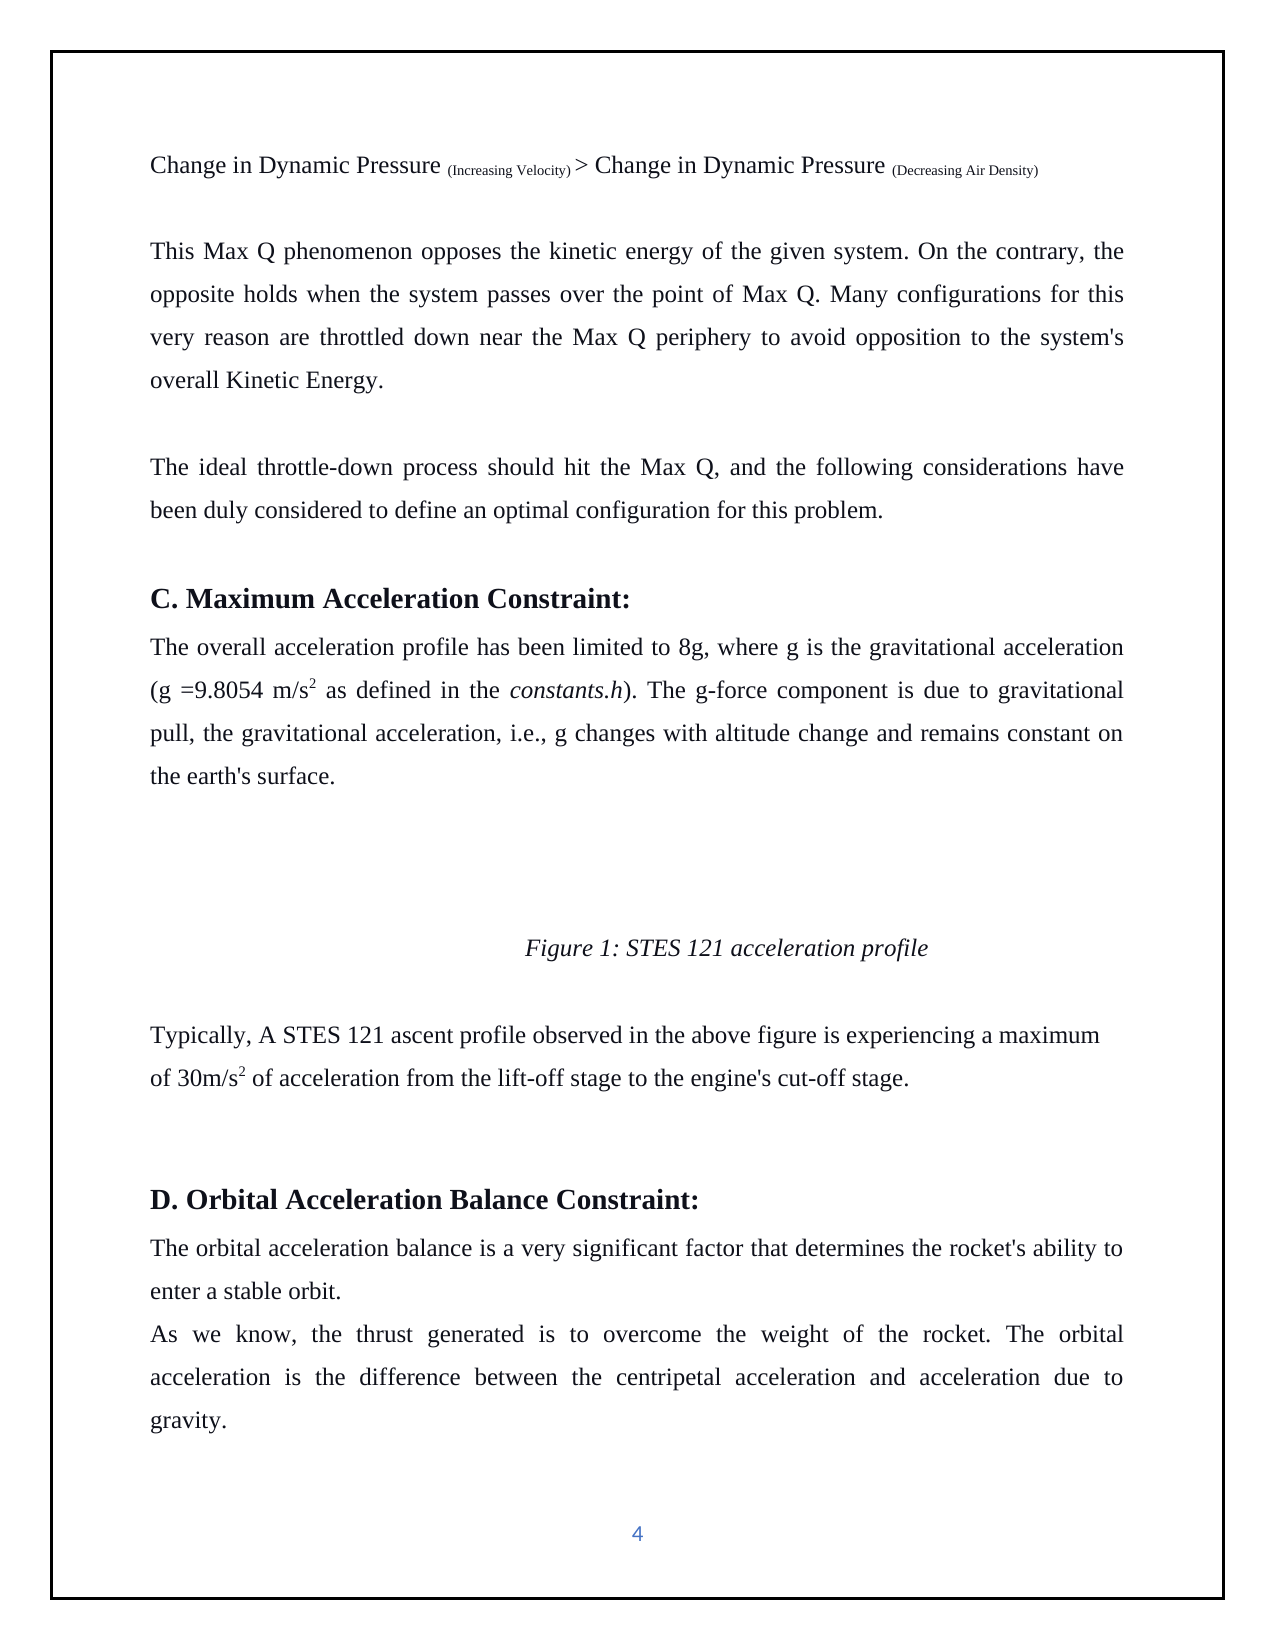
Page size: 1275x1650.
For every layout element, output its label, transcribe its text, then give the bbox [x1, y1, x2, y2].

text The ideal throttle-down process should hit the Max Q, and the following considerations have been duly considered to define an optimal configuration for this problem. [150, 452, 1125, 524]
text The orbital acceleration balance is a very significant factor that determines the rocket's ability to enter a stable orbit. [150, 1233, 1125, 1304]
text This Max Q phenomenon opposes the kinetic energy of the given system. On the contrary, the opposite holds when the system passes over the point of Max Q. Many configurations for this very reason are throttled down near the Max Q periphery to avoid opposition to the system's overall Kinetic Energy. [150, 236, 1125, 394]
text The overall acceleration profile has been limited to 8g, where g is the gravitational acceleration (g =9.8054 m/s2 as defined in the constants.h). The g-force component is due to gravitational pull, the gravitational acceleration, i.e., g changes with altitude change and remains constant on the earth's surface. [150, 632, 1125, 790]
text C. Maximum Acceleration Constraint: [150, 581, 1125, 615]
text D. Orbital Acceleration Balance Constraint: [150, 1182, 1125, 1216]
text Figure 1: STES 121 acceleration profile [450, 933, 1125, 962]
text Change in Dynamic Pressure (Increasing Velocity) > Change in Dynamic Pressure (Decreasing Air Density) [150, 150, 1125, 179]
text As we know, the thrust generated is to overcome the weight of the rocket. The orbital acceleration is the difference between the centripetal acceleration and acceleration due to gravity. [150, 1319, 1125, 1434]
text Typically, A STES 121 ascent profile observed in the above figure is experiencing a maximum of 30m/s2 of acceleration from the lift-off stage to the engine's cut-off stage. [150, 1020, 1125, 1092]
